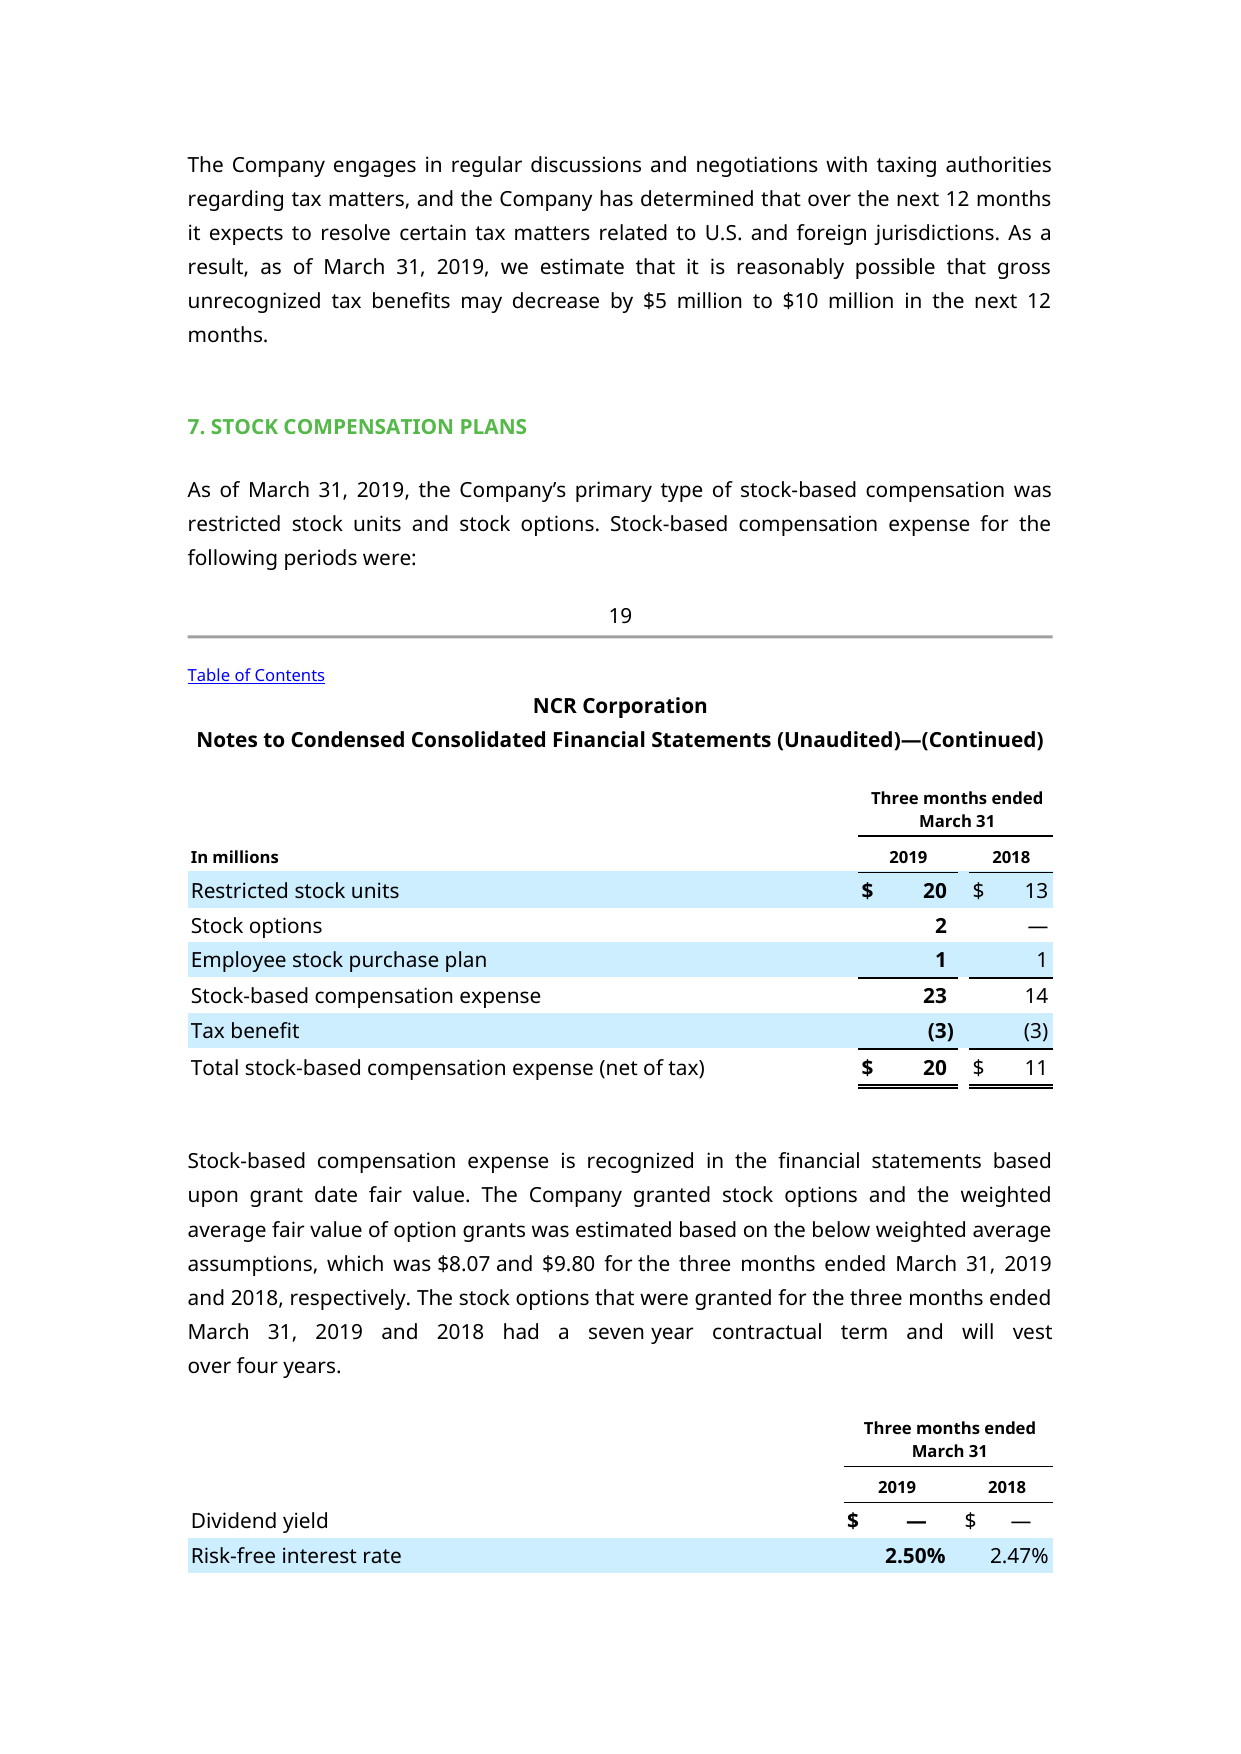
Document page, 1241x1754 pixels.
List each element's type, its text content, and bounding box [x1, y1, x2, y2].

text Table of Contents [187, 664, 1053, 687]
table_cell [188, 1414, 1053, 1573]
text 19 [187, 601, 1053, 630]
text Notes to Condensed Consolidated Financial Statements (Unaudited)—(Continued) [187, 725, 1053, 754]
text 7. STOCK COMPENSATION PLANS [187, 412, 1053, 441]
text As of March 31, 2019, the Company’s primary type of stock-based compensation was restricted stock units and stock options. Stock-based compensation expense for the following periods were: [187, 475, 1053, 572]
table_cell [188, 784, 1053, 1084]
text Stock-based compensation expense is recognized in the financial statements based upon grant date fair value. The Company granted stock options and the weighted average fair value of option grants was estimated based on the below weighted average assumptions, which was $8.07 and $9.80 for the three months ended March 31, 2019 and 2018, respectively. The stock options that were granted for the three months ended March 31, 2019 and 2018 had a seven year contractual term and will vest over four years. [187, 1147, 1053, 1379]
text The Company engages in regular discussions and negotiations with taxing authorities regarding tax matters, and the Company has determined that over the next 12 months it expects to resolve certain tax matters related to U.S. and foreign jurisdictions. As a result, as of March 31, 2019, we estimate that it is reasonably possible that gross unrecognized tax benefits may decrease by $5 million to $10 million in the next 12 months. [187, 150, 1053, 349]
text NCR Corporation [187, 691, 1053, 720]
